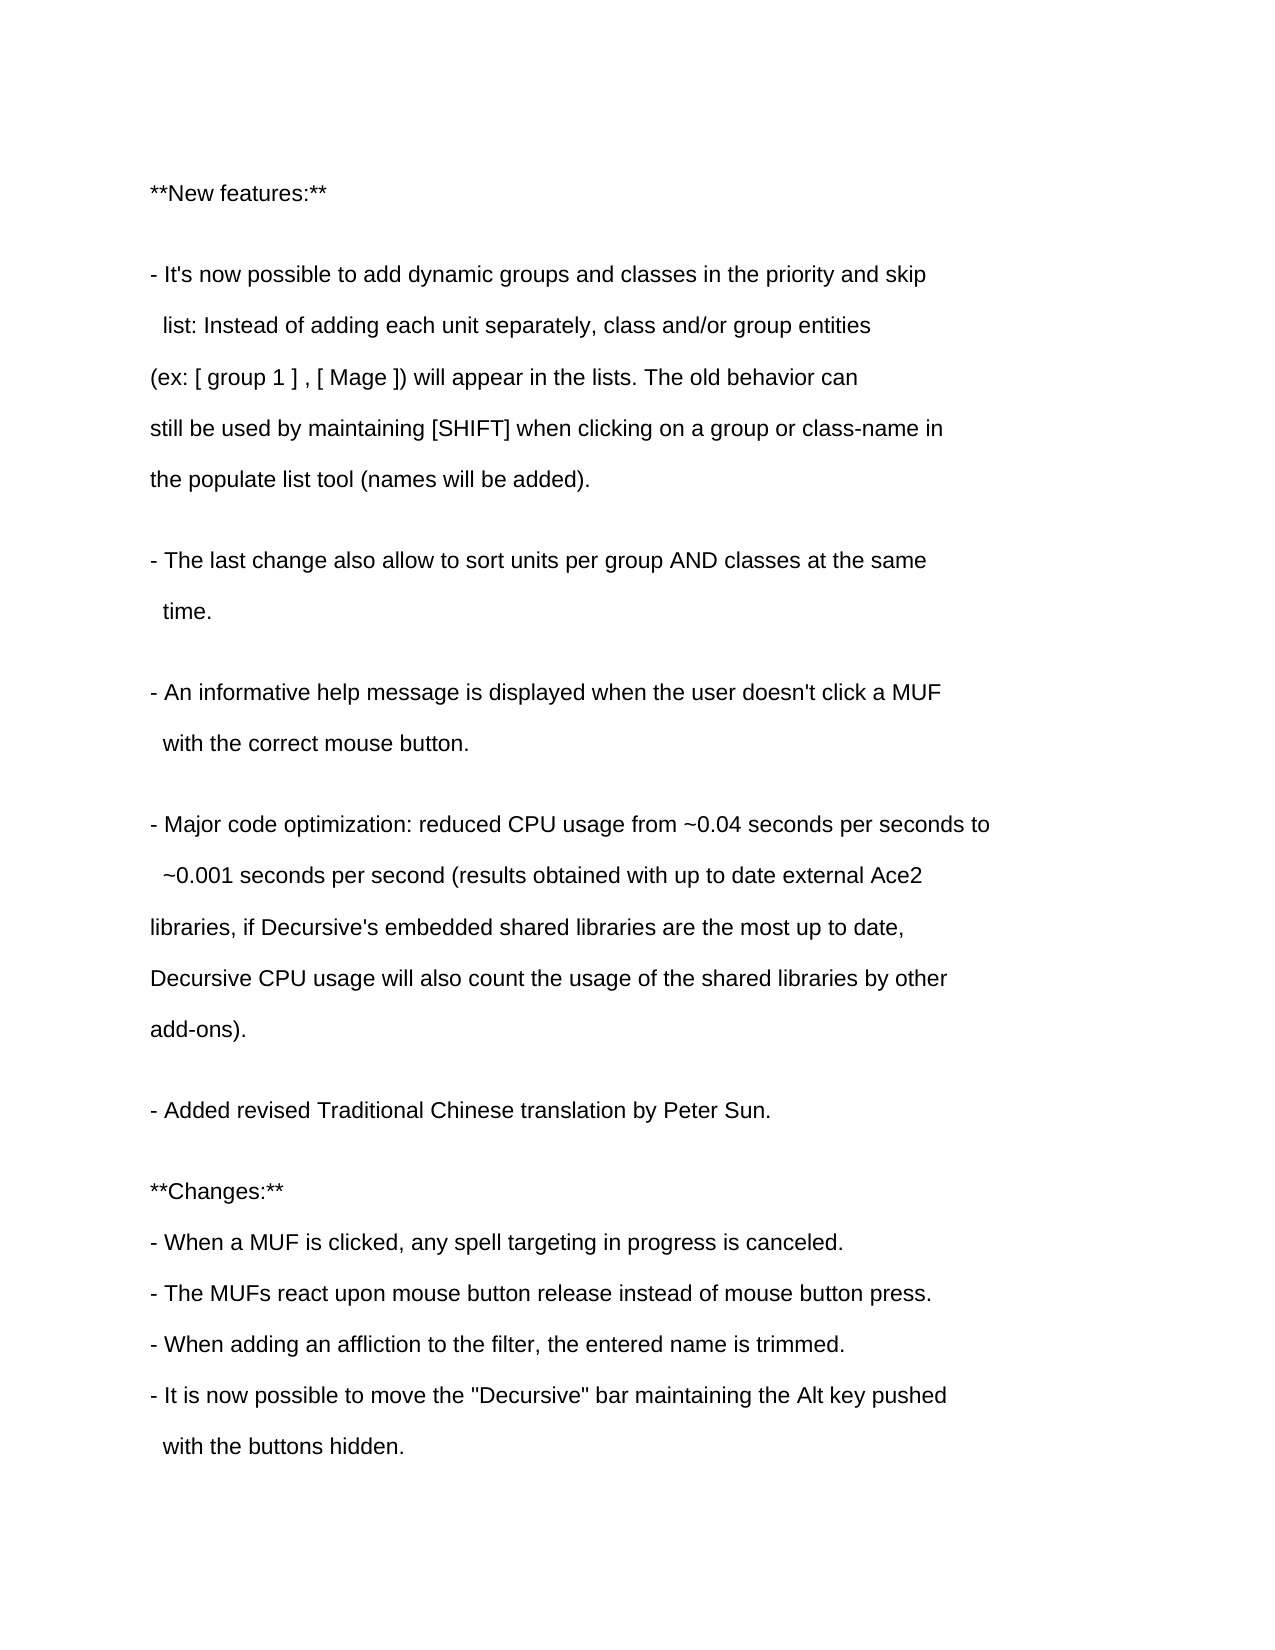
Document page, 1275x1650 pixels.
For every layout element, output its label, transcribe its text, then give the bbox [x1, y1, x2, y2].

text Decursive CPU usage will also count the usage of the shared libraries by other [150, 964, 1125, 991]
text - When adding an affliction to the filter, the entered name is trimmed. [150, 1331, 1125, 1358]
text **New features:** [150, 180, 1125, 207]
text time. [150, 598, 1125, 624]
text - When a MUF is clicked, any spell targeting in progress is canceled. [150, 1229, 1125, 1256]
text - It's now possible to add dynamic groups and classes in the priority and skip [150, 261, 1125, 288]
text (ex: [ group 1 ] , [ Mage ]) will appear in the lists. The old behavior can [150, 363, 1125, 390]
text - The last change also allow to sort units per group AND classes at the same [150, 547, 1125, 573]
text add-ons). [150, 1016, 1125, 1042]
text ~0.001 seconds per second (results obtained with up to date external Ace2 [150, 862, 1125, 889]
text - The MUFs react upon mouse button release instead of mouse button press. [150, 1280, 1125, 1307]
text - Added revised Traditional Chinese translation by Peter Sun. [150, 1097, 1125, 1123]
text - It is now possible to move the "Decursive" bar maintaining the Alt key pushed [150, 1382, 1125, 1409]
text - Major code optimization: reduced CPU usage from ~0.04 seconds per seconds to [150, 811, 1125, 838]
text **Changes:** [150, 1178, 1125, 1204]
text - An informative help message is displayed when the user doesn't click a MUF [150, 679, 1125, 706]
text list: Instead of adding each unit separately, class and/or group entities [150, 312, 1125, 339]
text the populate list tool (names will be added). [150, 466, 1125, 492]
text libraries, if Decursive's embedded shared libraries are the most up to date, [150, 913, 1125, 940]
text with the buttons hidden. [150, 1433, 1125, 1460]
text with the correct mouse button. [150, 730, 1125, 757]
text still be used by maintaining [SHIFT] when clicking on a group or class-name in [150, 414, 1125, 441]
